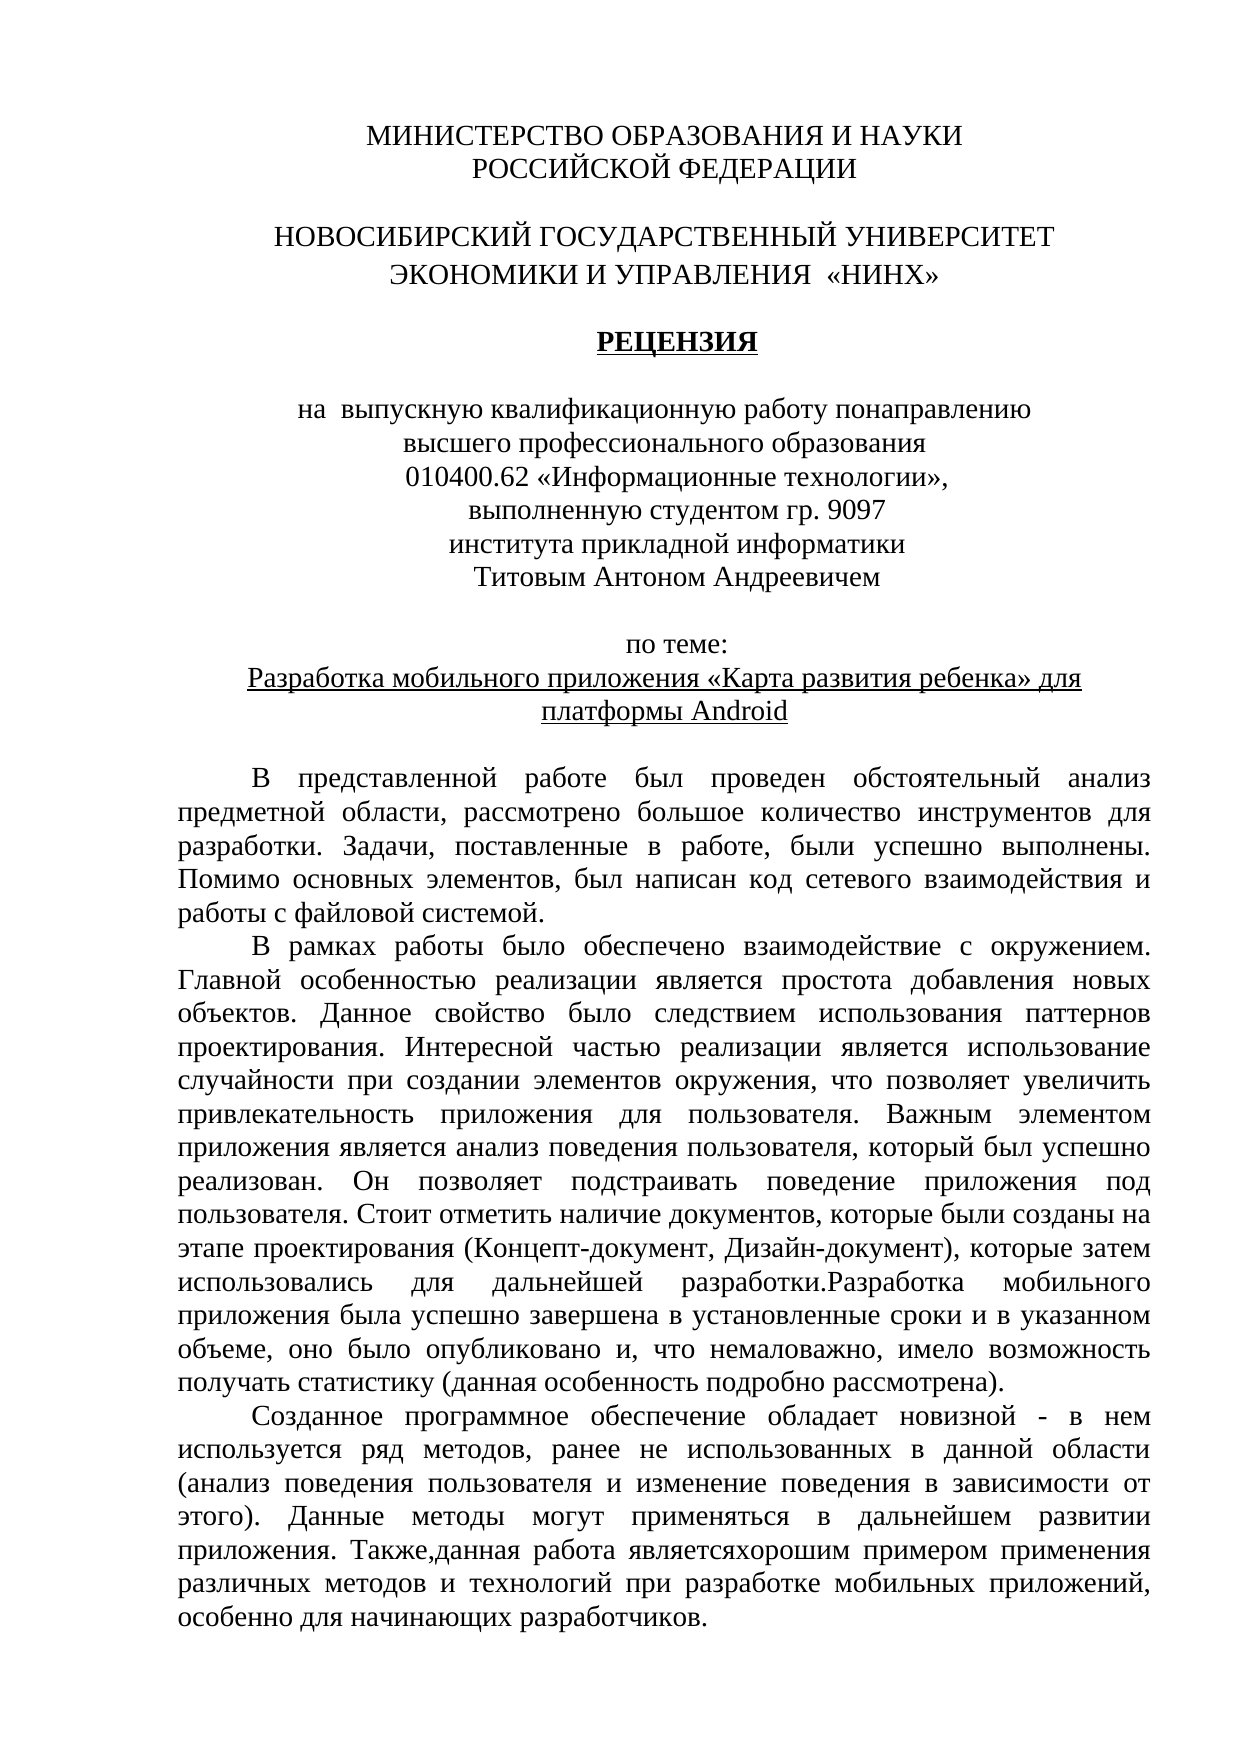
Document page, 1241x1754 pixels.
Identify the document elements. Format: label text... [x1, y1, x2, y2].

text Разработка мобильного приложения «Карта развития ребенка» для платформы Android [177, 660, 1152, 727]
text ЭКОНОМИКИ И УПРАВЛЕНИЯ «НИНХ» [177, 257, 1152, 291]
text РОССИЙСКОЙ ФЕДЕРАЦИИ [177, 152, 1152, 185]
text высшего профессионального образования [177, 425, 1152, 459]
text В представленной работе был проведен обстоятельный анализ предметной области, рассмотрено большое количество инструментов для разработки. Задачи, поставленные в работе, были успешно выполнены. Помимо основных элементов, был написан код сетевого взаимодействия и работы с файловой системой. [177, 761, 1152, 928]
text на выпускную квалификационную работу понаправлению [177, 392, 1152, 425]
text по теме: [177, 626, 1177, 660]
text 010400.62 «Информационные технологии», [177, 459, 1177, 492]
text РЕЦЕНЗИЯ [177, 324, 1177, 358]
text института прикладной информатики [177, 526, 1177, 559]
text МИНИСТЕРСТВО ОБРАЗОВАНИЯ И НАУКИ [177, 118, 1152, 152]
text НОВОСИБИРСКИЙ ГОСУДАРСТВЕННЫЙ УНИВЕРСИТЕТ [177, 219, 1152, 252]
text выполненную студентом гр. 9097 [177, 492, 1177, 526]
text В рамках работы было обеспечено взаимодействие с окружением. Главной особенностью реализации является простота добавления новых объектов. Данное свойство было следствием использования паттернов проектирования. Интересной частью реализации является использование случайности при создании элементов окружения, что позволяет увеличить привлекательность приложения для пользователя. Важным элементом приложения является анализ поведения пользователя, который был успешно реализован. Он позволяет подстраивать поведение приложения под пользователя. Стоит отметить наличие документов, которые были созданы на этапе проектирования (Концепт-документ, Дизайн-документ), которые затем использовались для дальнейшей разработки.Разработка мобильного приложения была успешно завершена в установленные сроки и в указанном объеме, оно было опубликовано и, что немаловажно, имело возможность получать статистику (данная особенность подробно рассмотрена). [177, 928, 1152, 1398]
text Титовым Антоном Андреевичем [177, 559, 1177, 593]
text Созданное программное обеспечение обладает новизной - в нем используется ряд методов, ранее не использованных в данной области (анализ поведения пользователя и изменение поведения в зависимости от этого). Данные методы могут применяться в дальнейшем развитии приложения. Также,данная работа являетсяхорошим примером применения различных методов и технологий при разработке мобильных приложений, особенно для начинающих разработчиков. [177, 1398, 1152, 1633]
